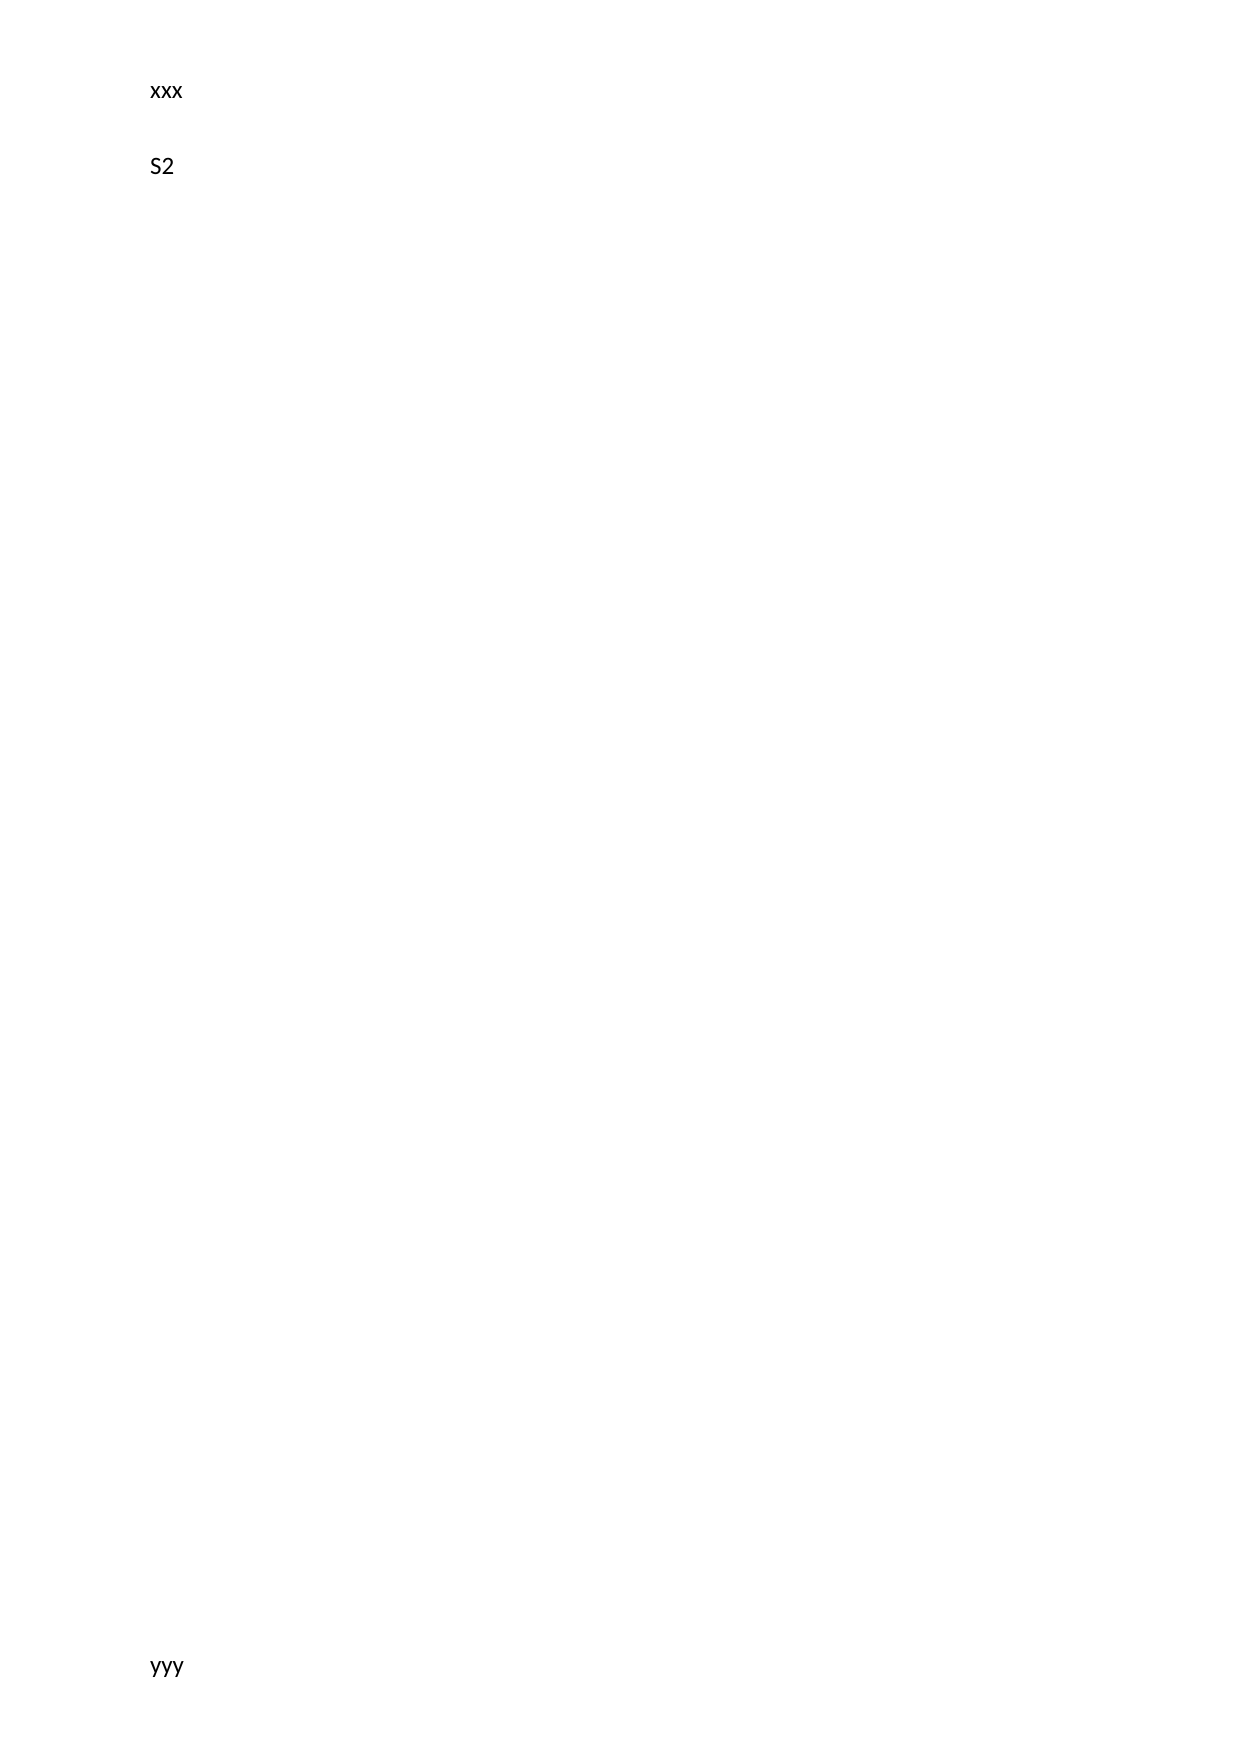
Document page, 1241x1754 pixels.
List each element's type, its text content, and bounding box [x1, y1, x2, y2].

text S2 [150, 150, 1090, 181]
